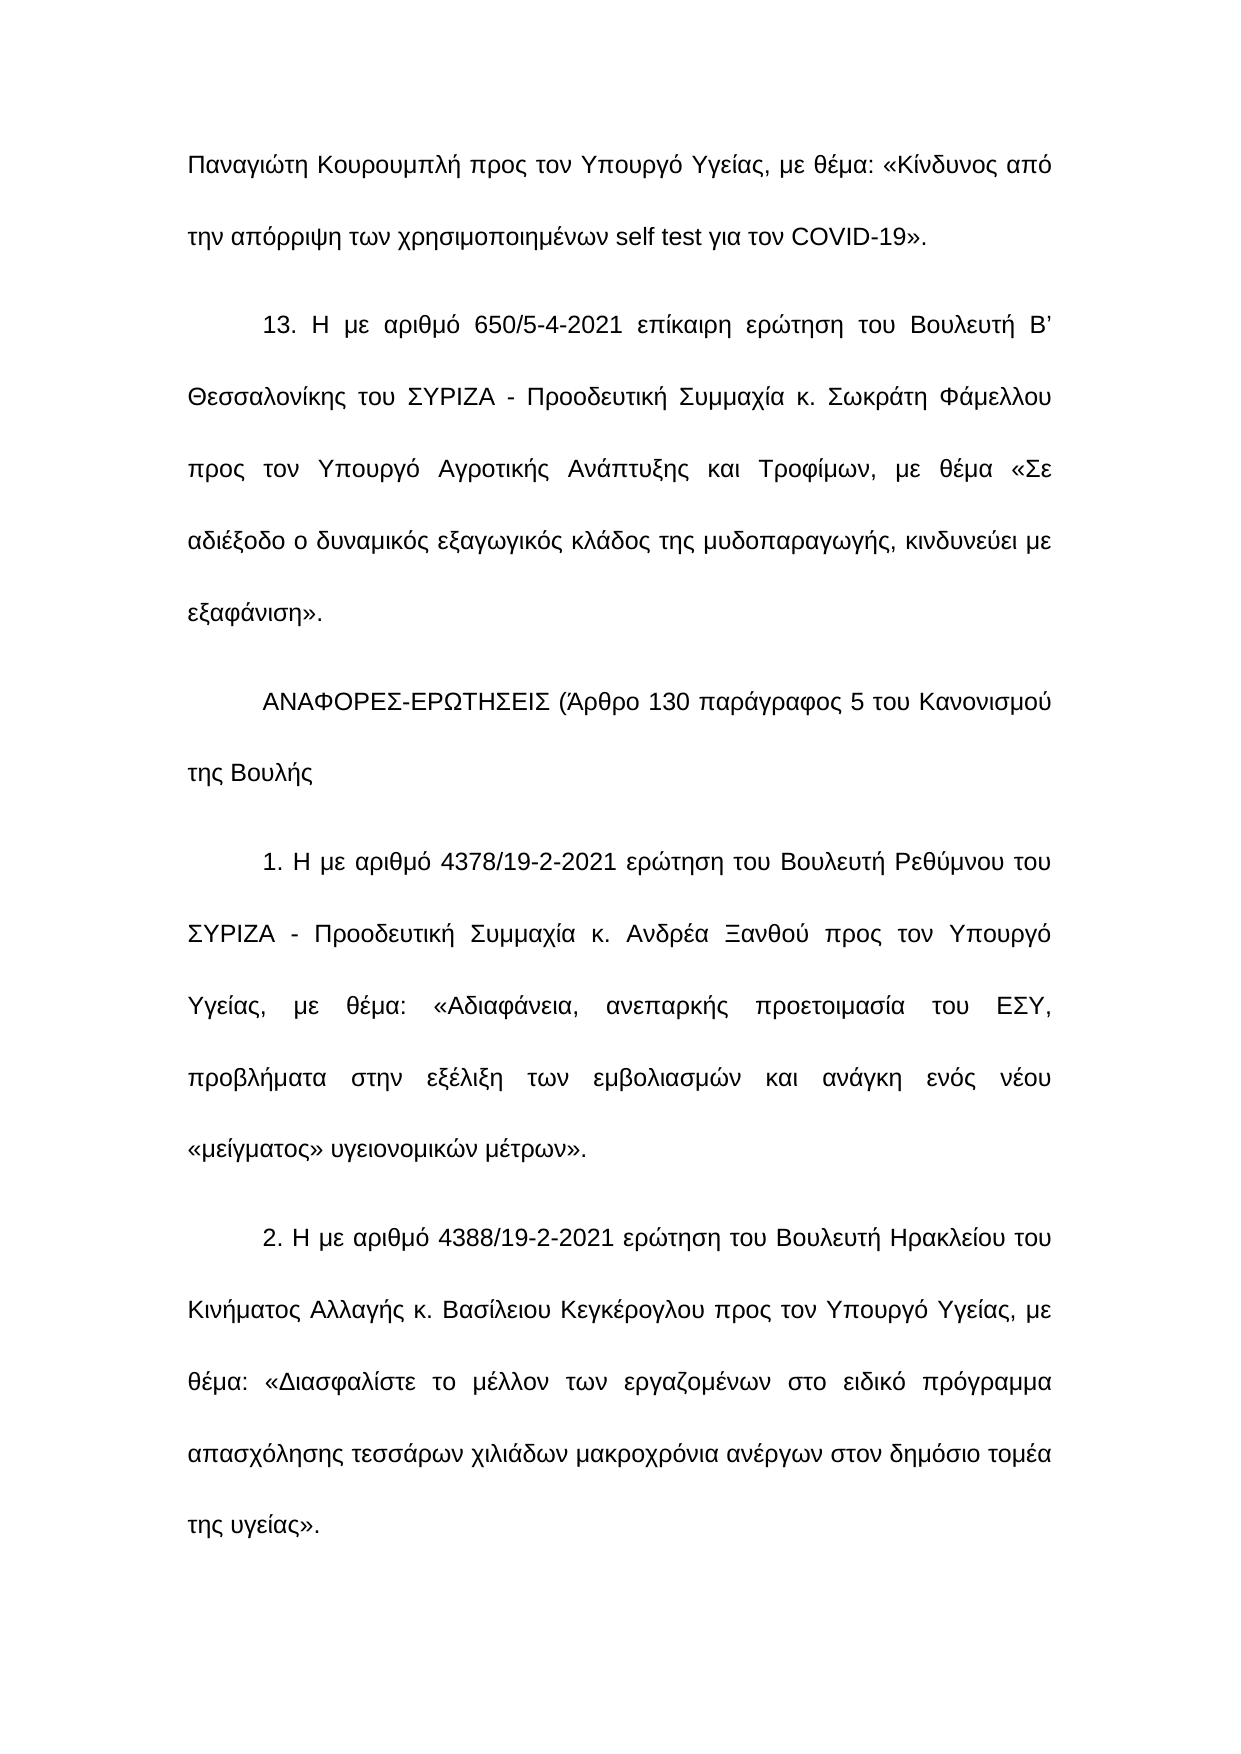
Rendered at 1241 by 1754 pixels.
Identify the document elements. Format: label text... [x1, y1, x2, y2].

text ΑΝΑΦΟΡΕΣ-ΕΡΩΤΗΣΕΙΣ (Άρθρο 130 παράγραφος 5 του Κανονισμού της Βουλής [187, 686, 1053, 787]
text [187, 150, 1053, 251]
text 1. Η με αριθμό 4378/19-2-2021 ερώτηση του Βουλευτή Ρεθύμνου του ΣΥΡΙΖΑ - Προοδευτική Συμμαχία κ. Ανδρέα Ξανθού προς τον Υπουργό Υγείας, με θέμα: «Αδιαφάνεια, ανεπαρκής προετοιμασία του ΕΣΥ, προβλήματα στην εξέλιξη των εμβολιασμών και ανάγκη ενός νέου «μείγματος» υγειονομικών μέτρων». [187, 847, 1053, 1163]
text 13. Η με αριθμό 650/5-4-2021 επίκαιρη ερώτηση του Βουλευτή Β’ Θεσσαλονίκης του ΣΥΡΙΖΑ - Προοδευτική Συμμαχία κ. Σωκράτη Φάμελλου προς τον Υπουργό Αγροτικής Ανάπτυξης και Τροφίμων, με θέμα «Σε αδιέξοδο ο δυναμικός εξαγωγικός κλάδος της μυδοπαραγωγής, κινδυνεύει με εξαφάνιση». [187, 310, 1053, 627]
text 2. Η με αριθμό 4388/19-2-2021 ερώτηση του Βουλευτή Ηρακλείου του Κινήματος Αλλαγής κ. Βασίλειου Κεγκέρογλου προς τον Υπουργό Υγείας, με θέμα: «Διασφαλίστε το μέλλον των εργαζομένων στο ειδικό πρόγραμμα απασχόλησης τεσσάρων χιλιάδων μακροχρόνια ανέργων στον δημόσιο τομέα της υγείας». [187, 1223, 1053, 1539]
